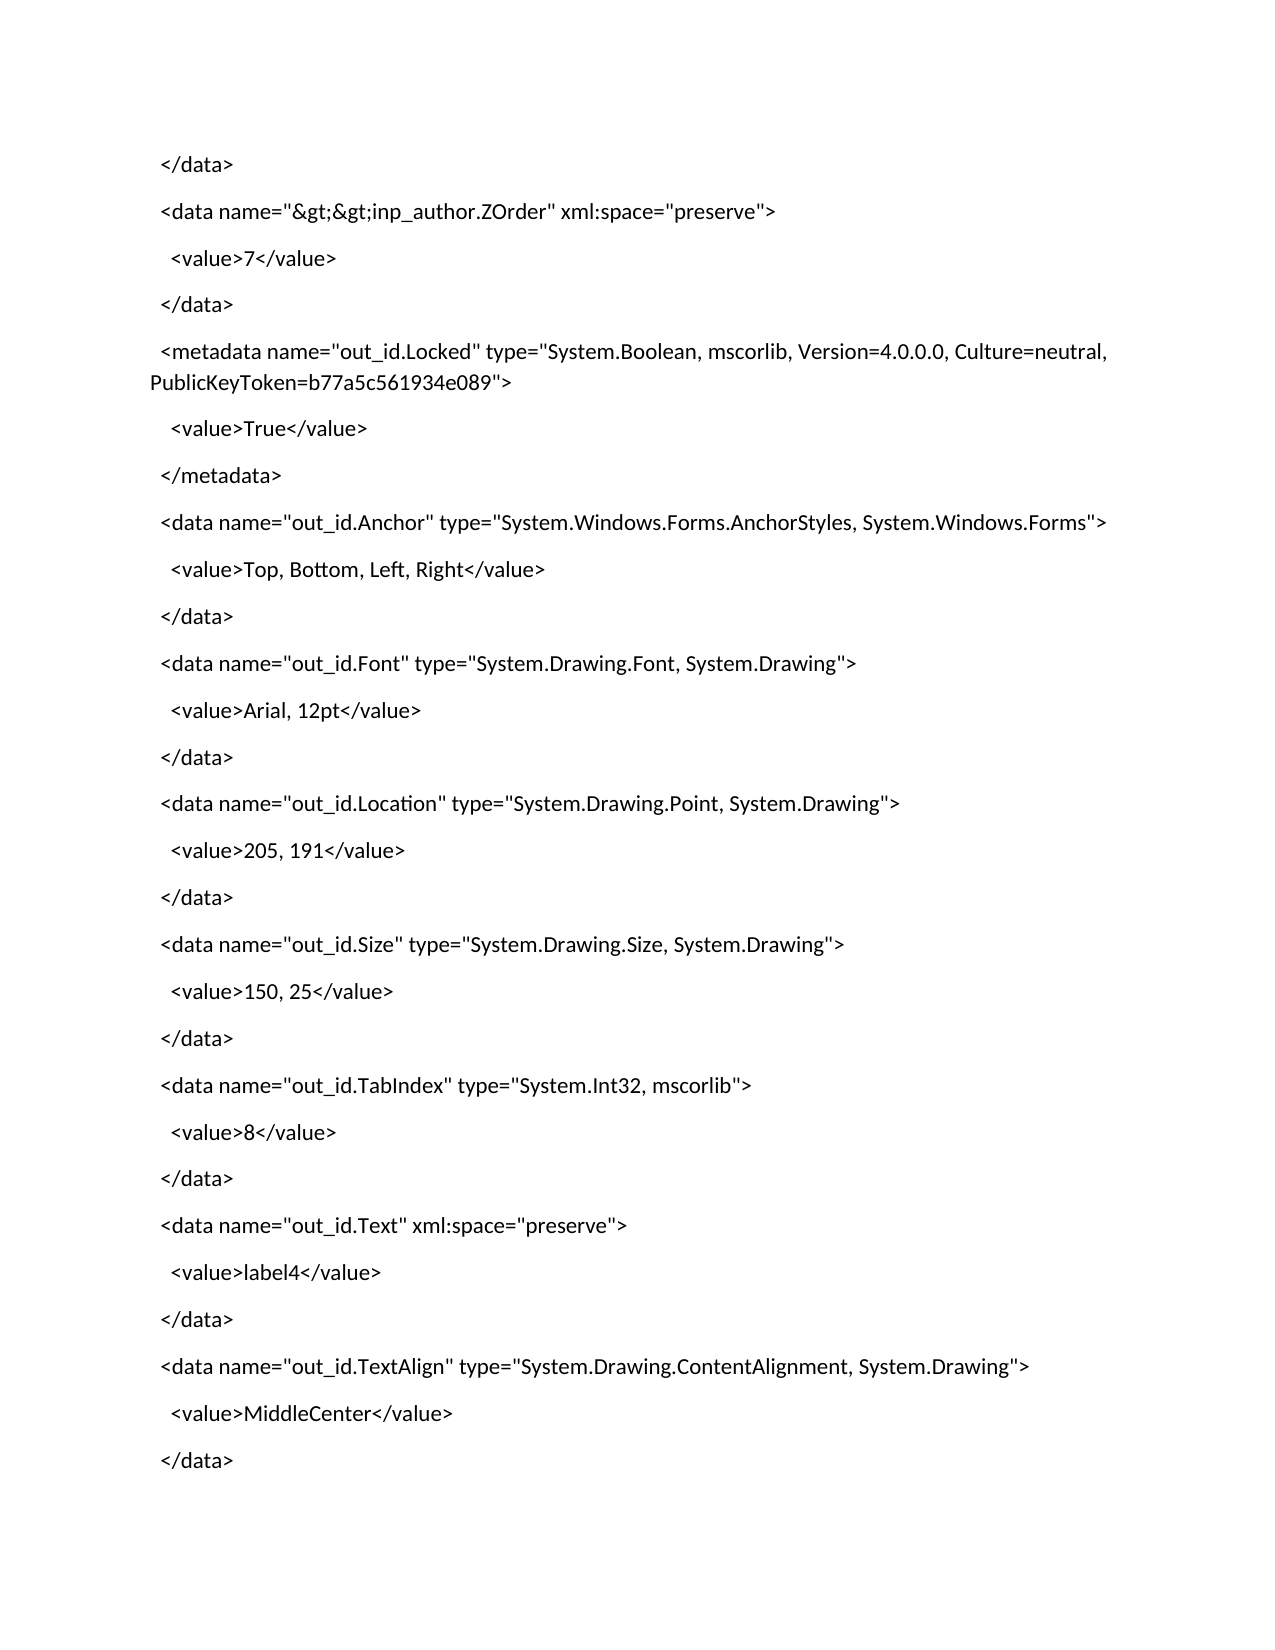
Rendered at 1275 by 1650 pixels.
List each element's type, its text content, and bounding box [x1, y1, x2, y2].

text </data> [150, 743, 1125, 771]
text </data> [150, 291, 1125, 319]
text <value>8</value> [150, 1118, 1125, 1146]
text <data name="out_id.Location" type="System.Drawing.Point, System.Drawing"> [150, 789, 1125, 818]
text <data name="out_id.Text" xml:space="preserve"> [150, 1211, 1125, 1239]
text </data> [150, 1305, 1125, 1333]
text </data> [150, 602, 1125, 630]
text <data name="out_id.TextAlign" type="System.Drawing.ContentAlignment, System.Drawing"> [150, 1352, 1125, 1380]
text <value>205, 191</value> [150, 836, 1125, 864]
text <value>Top, Bottom, Left, Right</value> [150, 555, 1125, 583]
text <value>MiddleCenter</value> [150, 1399, 1125, 1427]
text </data> [150, 1446, 1125, 1474]
text <value>label4</value> [150, 1258, 1125, 1286]
text <data name="out_id.Anchor" type="System.Windows.Forms.AnchorStyles, System.Windows.Forms"> [150, 508, 1125, 536]
text <data name="out_id.TabIndex" type="System.Int32, mscorlib"> [150, 1071, 1125, 1099]
text </data> [150, 883, 1125, 911]
text </data> [150, 150, 1125, 178]
text <data name="out_id.Size" type="System.Drawing.Size, System.Drawing"> [150, 930, 1125, 958]
text </data> [150, 1024, 1125, 1052]
text <value>7</value> [150, 244, 1125, 272]
text <value>Arial, 12pt</value> [150, 696, 1125, 724]
text <data name="out_id.Font" type="System.Drawing.Font, System.Drawing"> [150, 649, 1125, 677]
text </metadata> [150, 461, 1125, 489]
text <value>150, 25</value> [150, 977, 1125, 1005]
text </data> [150, 1164, 1125, 1193]
text <metadata name="out_id.Locked" type="System.Boolean, mscorlib, Version=4.0.0.0, Culture=neutral, PublicKeyToken=b77a5c561934e089"> [150, 337, 1125, 396]
text <value>True</value> [150, 414, 1125, 443]
text <data name="&gt;&gt;inp_author.ZOrder" xml:space="preserve"> [150, 197, 1125, 225]
